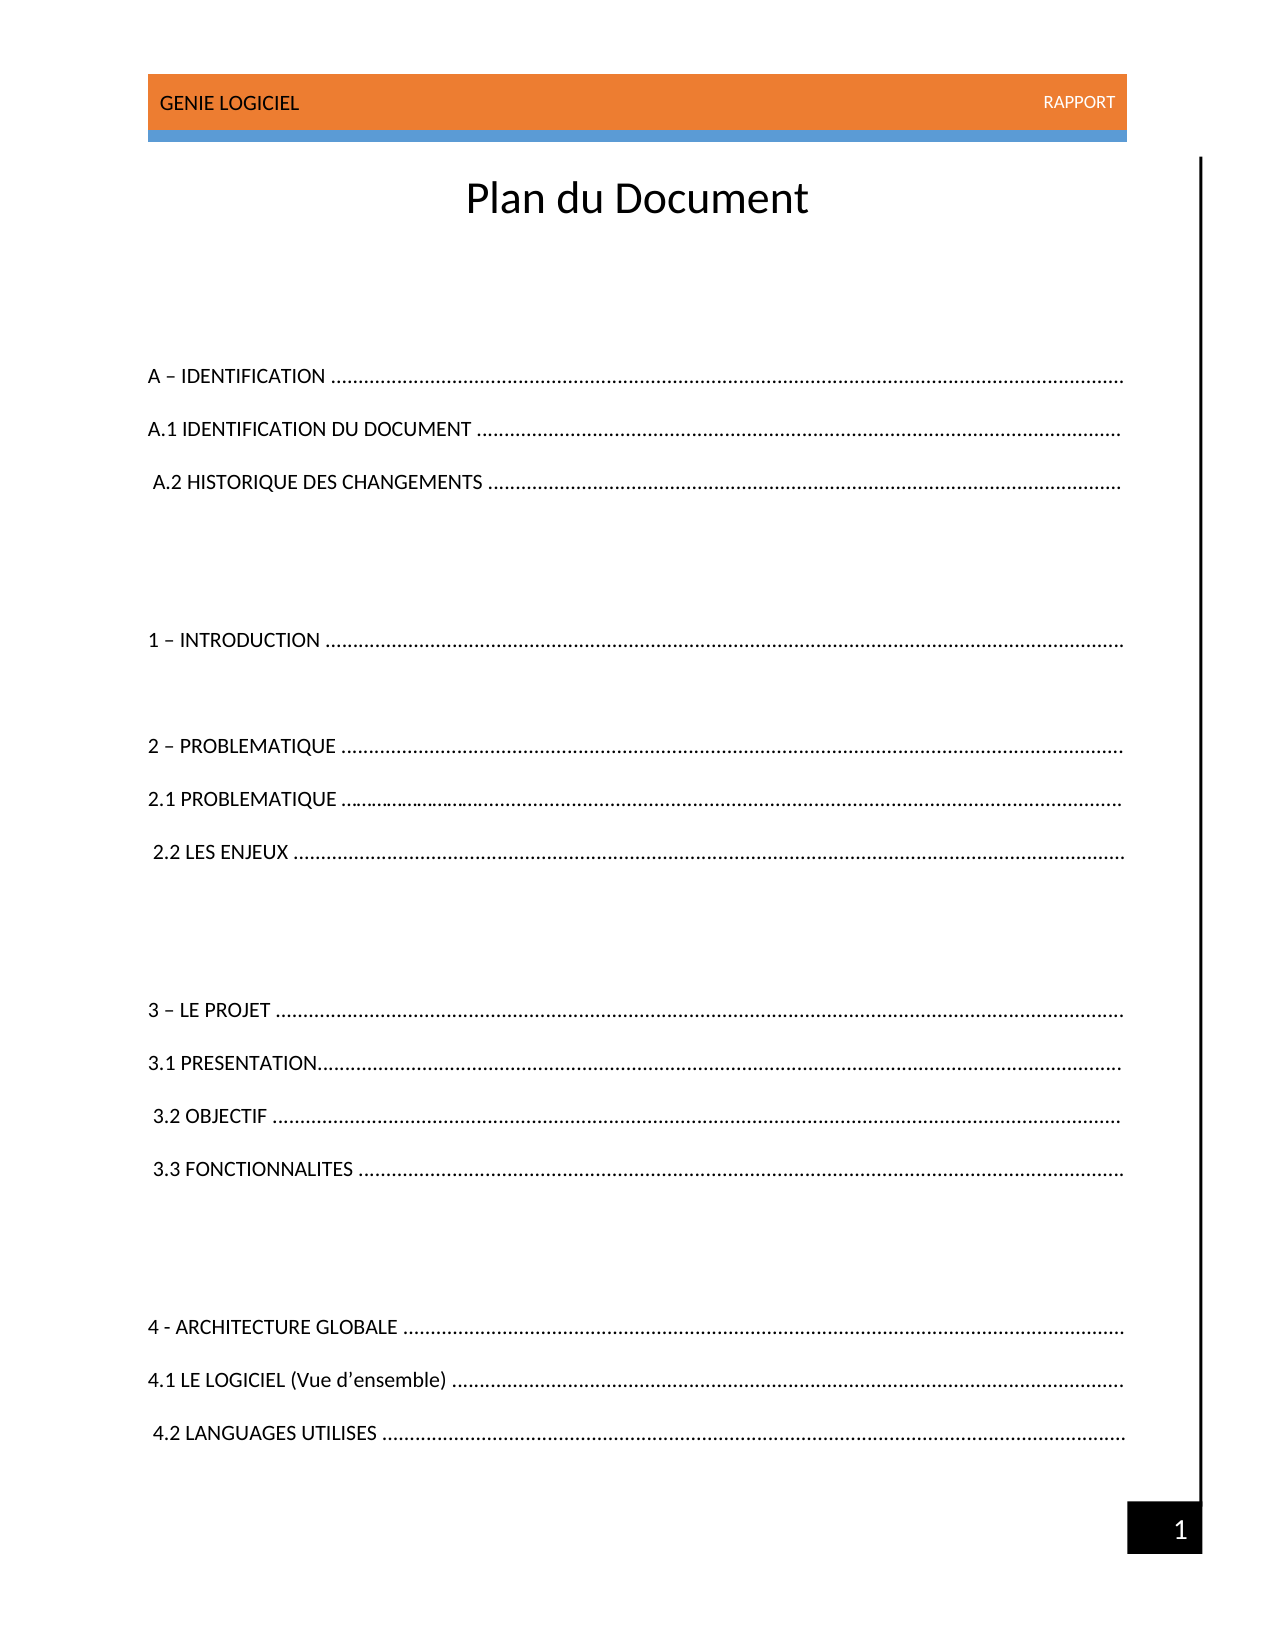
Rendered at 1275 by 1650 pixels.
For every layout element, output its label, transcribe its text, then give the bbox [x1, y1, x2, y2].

text 2.1 PROBLEMATIQUE ………………………..................................................................................................................... [148, 785, 1127, 812]
text A.2 HISTORIQUE DES CHANGEMENTS ................................................................................................................... [148, 468, 1127, 495]
text 3.2 OBJECTIF .......................................................................................................................................................... [148, 1102, 1127, 1129]
text 3.1 PRESENTATION.................................................................................................................................................. [148, 1049, 1127, 1076]
text 4 - ARCHITECTURE GLOBALE ................................................................................................................................... [148, 1313, 1127, 1340]
text Plan du Document [148, 169, 1127, 225]
text 4.1 LE LOGICIEL (Vue d’ensemble) .......................................................................................................................... [148, 1366, 1127, 1393]
text 4.2 LANGUAGES UTILISES ....................................................................................................................................... [148, 1419, 1127, 1446]
text 3.3 FONCTIONNALITES ........................................................................................................................................... [148, 1155, 1127, 1181]
text 1 – INTRODUCTION ................................................................................................................................................. [148, 627, 1127, 653]
text A.1 IDENTIFICATION DU DOCUMENT ..................................................................................................................... [148, 415, 1127, 442]
text 2 – PROBLEMATIQUE .............................................................................................................................................. [148, 732, 1127, 759]
text 3 – LE PROJET .......................................................................................................................................................... [148, 996, 1127, 1023]
text A – IDENTIFICATION ................................................................................................................................................ [148, 363, 1127, 389]
text 2.2 LES ENJEUX ....................................................................................................................................................... [148, 838, 1127, 864]
